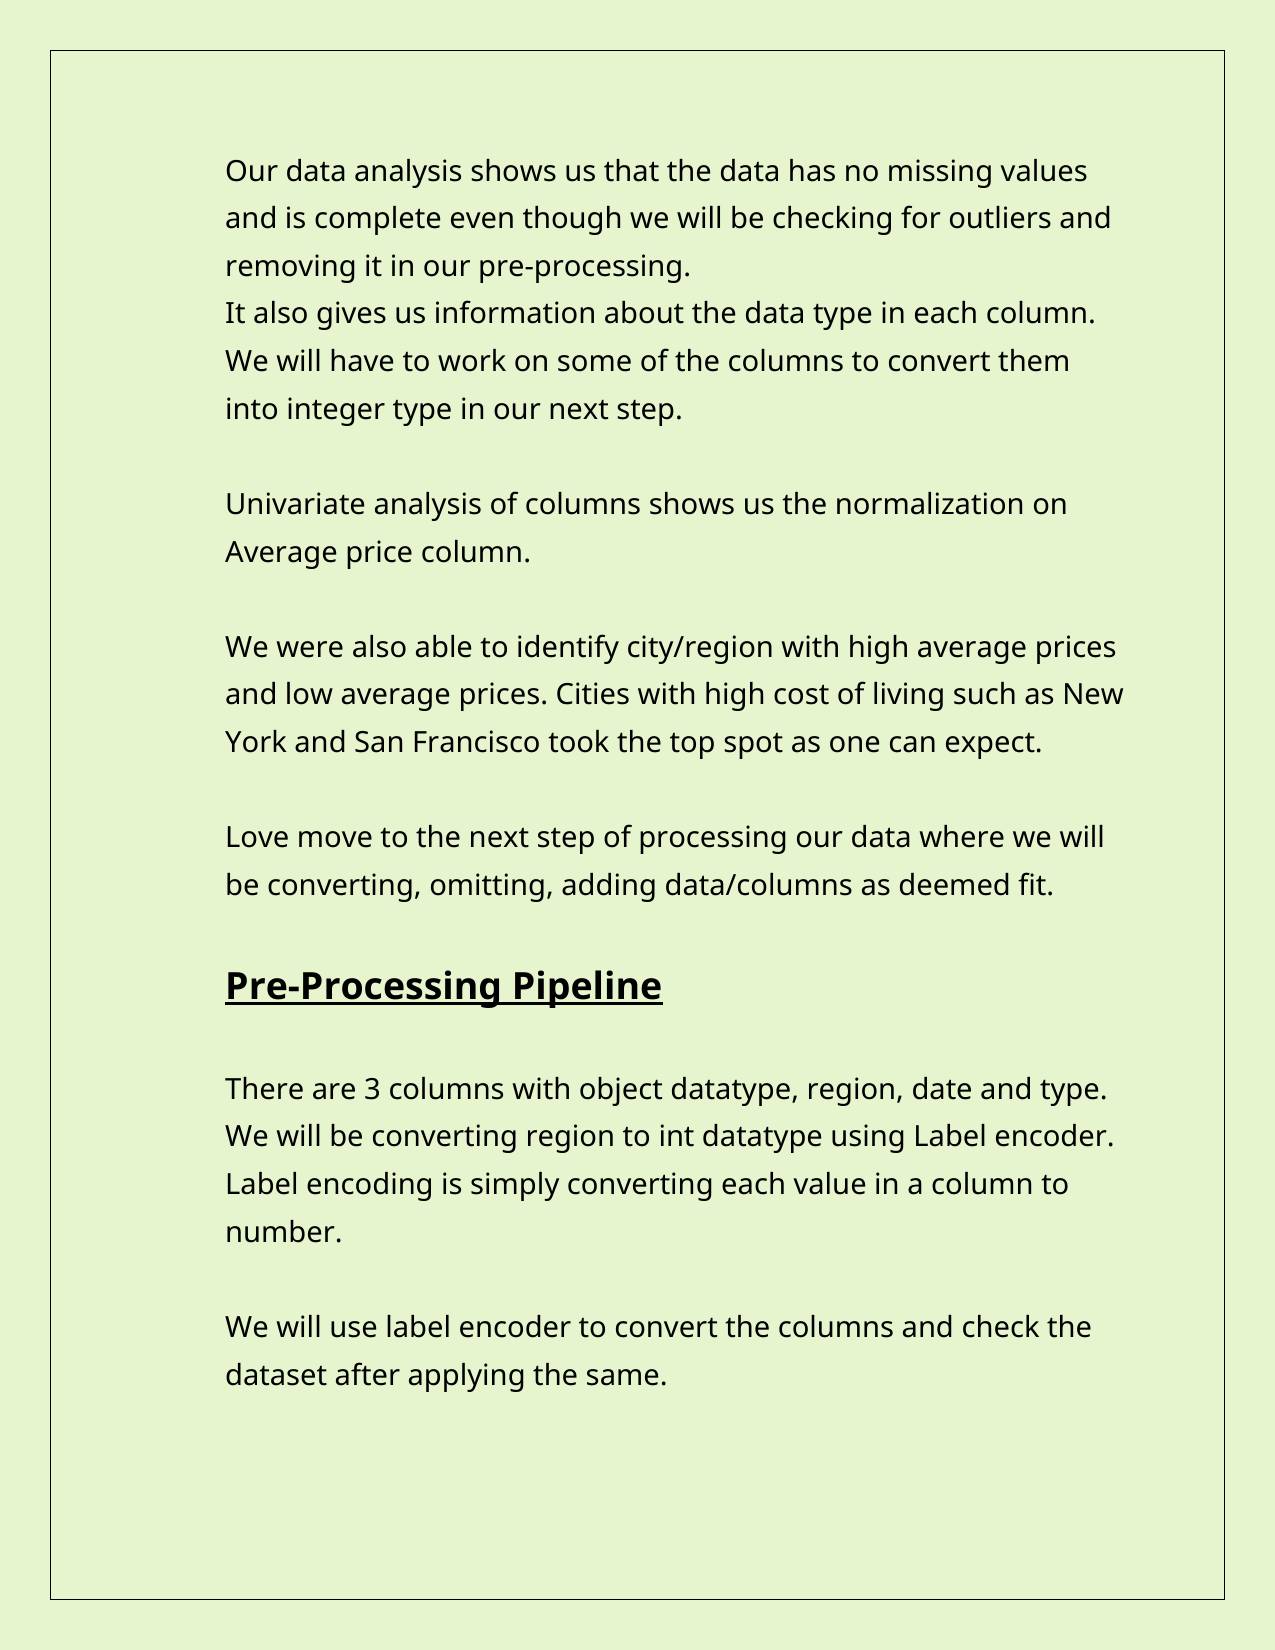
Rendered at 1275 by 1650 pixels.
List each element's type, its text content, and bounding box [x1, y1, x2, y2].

list We will be converting region to int datatype using Label encoder. [225, 1116, 1125, 1155]
list Label encoding is simply converting each value in a column to number. [225, 1163, 1125, 1251]
list We will use label encoder to convert the columns and check the dataset after applying the same. [225, 1306, 1125, 1393]
list It also gives us information about the data type in each column. We will have to work on some of the columns to convert them into integer type in our next step. [225, 293, 1125, 428]
list Pre-Processing Pipeline [225, 959, 1125, 1010]
list Univariate analysis of columns shows us the normalization on Average price column. [225, 483, 1125, 571]
list Our data analysis shows us that the data has no missing values and is complete even though we will be checking for outliers and removing it in our pre-processing. [225, 150, 1125, 285]
list We were also able to identify city/region with high average prices and low average prices. Cities with high cost of living such as New York and San Francisco took the top spot as one can expect. [225, 626, 1125, 761]
list There are 3 columns with object datatype, region, date and type. [225, 1068, 1125, 1108]
list Love move to the next step of processing our data where we will be converting, omitting, adding data/columns as deemed fit. [225, 816, 1125, 904]
